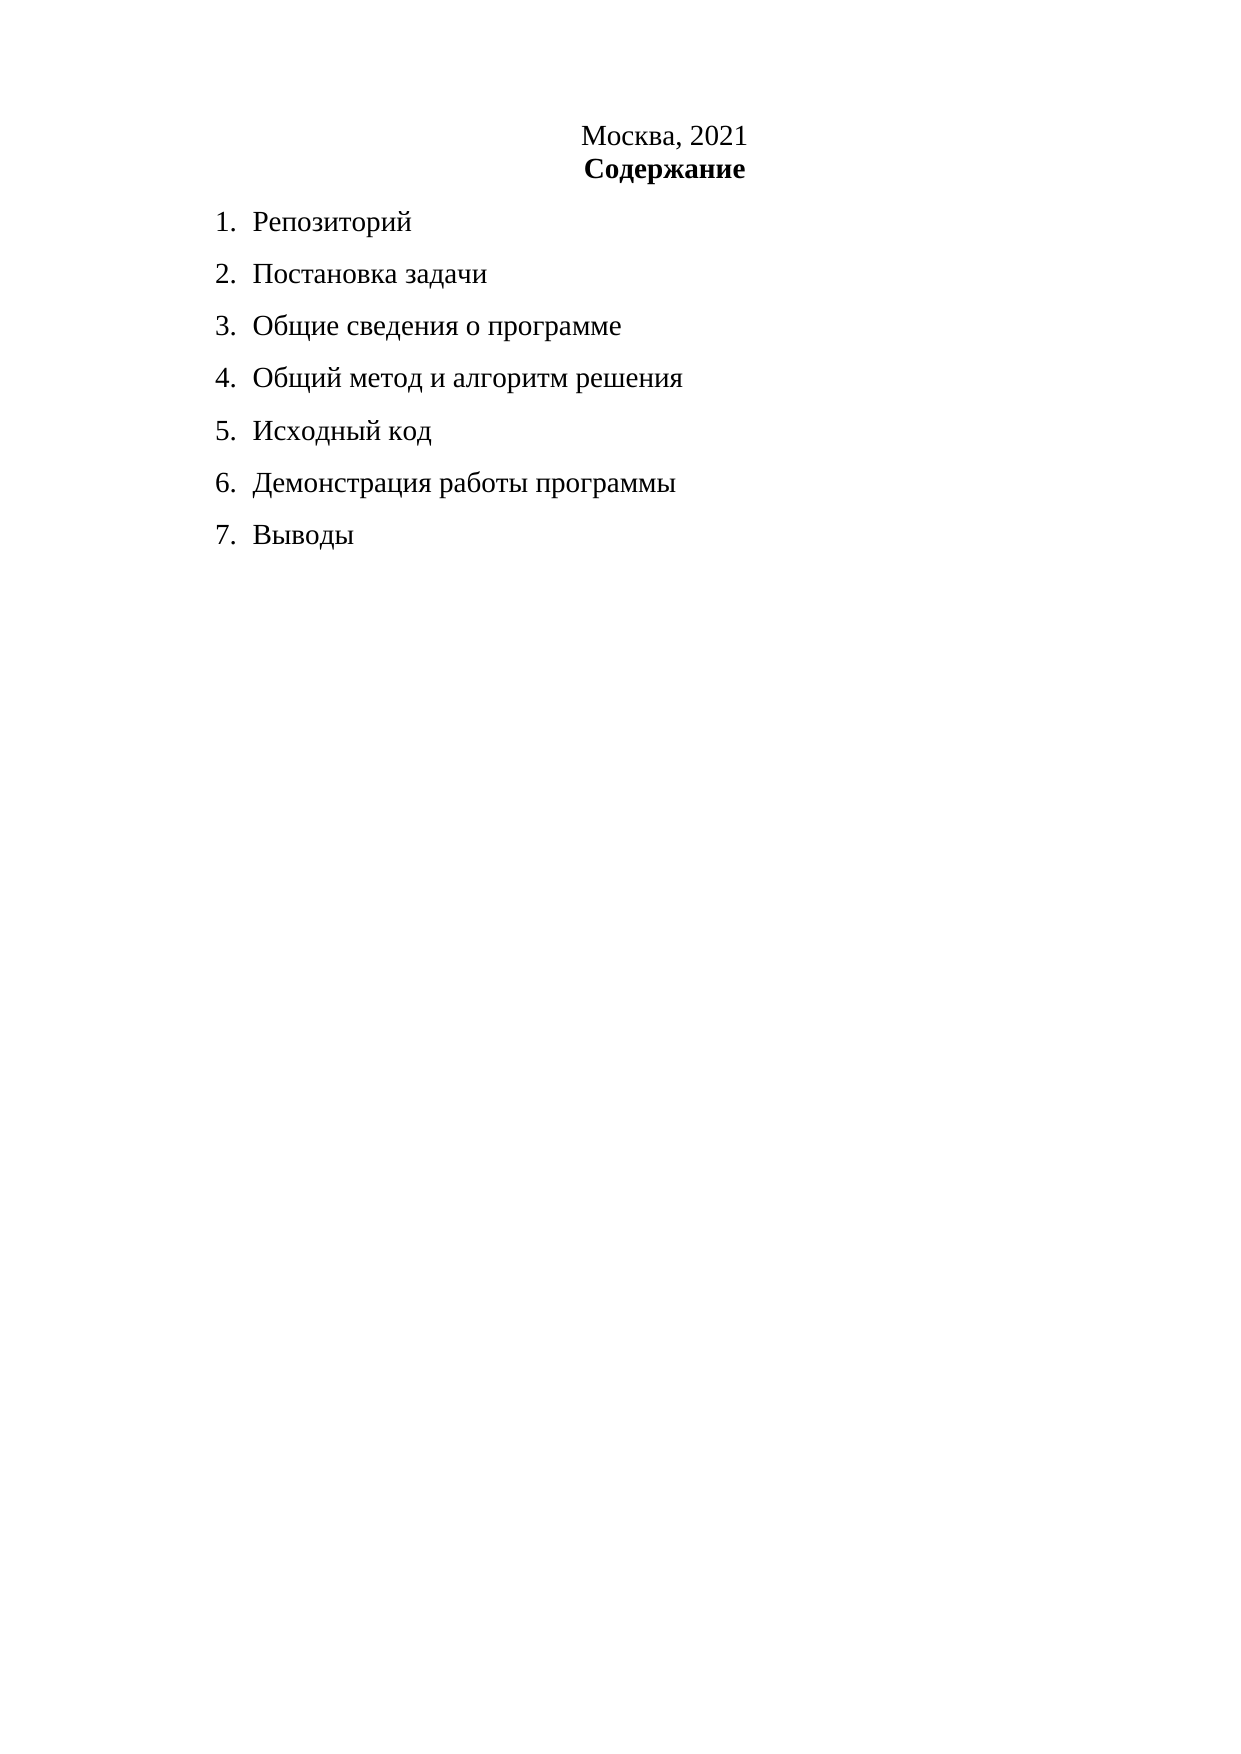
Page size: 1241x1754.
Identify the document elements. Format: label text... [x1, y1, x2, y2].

list Демонстрация работы программы [215, 465, 1152, 498]
list Общий метод и алгоритм решения [215, 360, 1152, 394]
list Репозиторий [215, 204, 1152, 237]
list Общие сведения о программе [215, 308, 1152, 342]
list Выводы [215, 517, 1152, 551]
list Исходный код [215, 413, 1152, 446]
text Москва, 2021 [177, 118, 1152, 152]
list Постановка задачи [215, 256, 1152, 289]
text Содержание [177, 152, 1152, 185]
